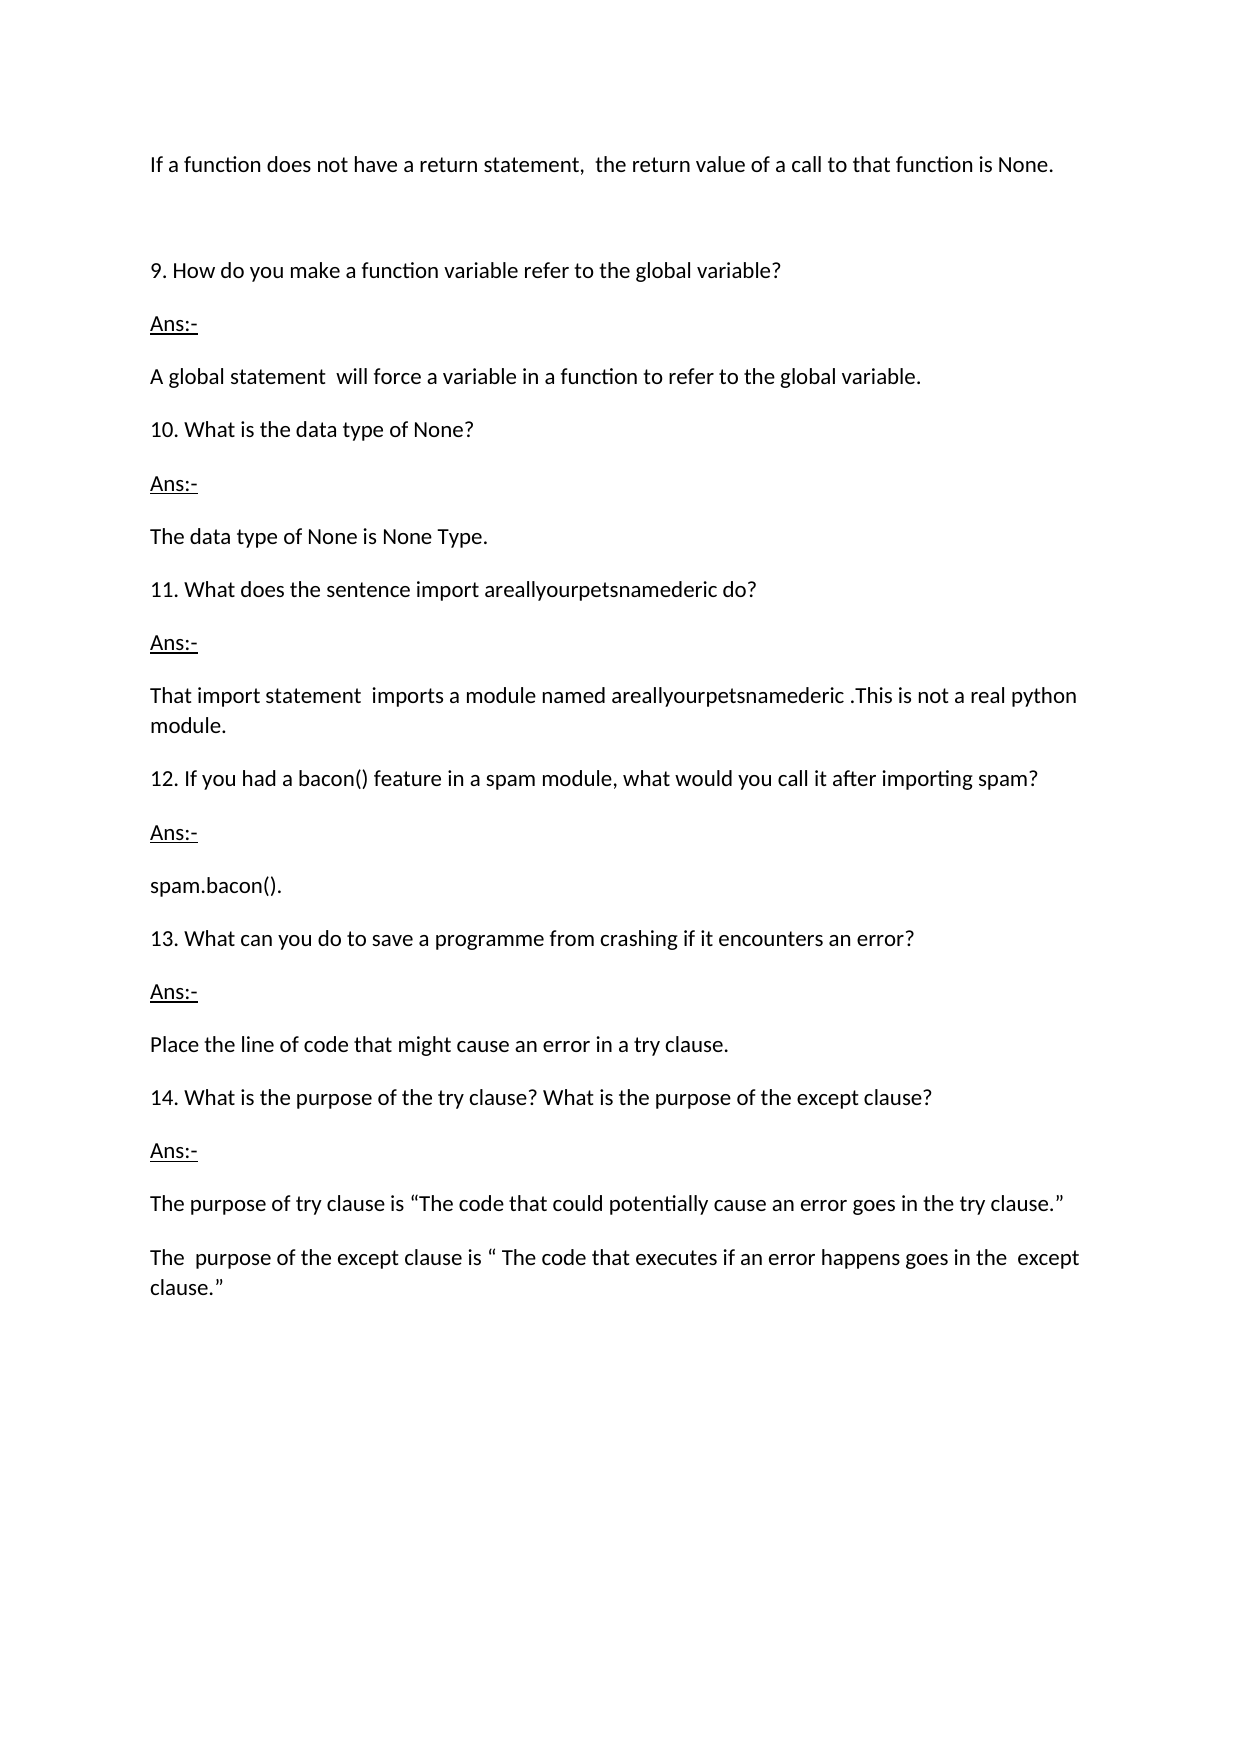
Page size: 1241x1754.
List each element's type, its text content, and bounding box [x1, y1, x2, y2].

text If a function does not have a return statement, the return value of a call to that function is None. [150, 150, 1090, 178]
text 10. What is the data type of None? [150, 416, 1090, 444]
text Ans:- [150, 818, 1090, 846]
text Ans:- [150, 628, 1090, 656]
text Ans:- [150, 1136, 1090, 1164]
text That import statement imports a module named areallyourpetsnamederic .This is not a real python module. [150, 681, 1090, 739]
text 12. If you had a bacon() feature in a spam module, what would you call it after importing spam? [150, 764, 1090, 793]
text Place the line of code that might cause an error in a try clause. [150, 1030, 1090, 1058]
text The purpose of try clause is “The code that could potentially cause an error goes in the try clause.” [150, 1189, 1090, 1218]
text The purpose of the except clause is “ The code that executes if an error happens goes in the except clause.” [150, 1243, 1090, 1301]
text Ans:- [150, 309, 1090, 337]
text A global statement will force a variable in a function to refer to the global variable. [150, 362, 1090, 391]
text 14. What is the purpose of the try clause? What is the purpose of the except clause? [150, 1083, 1090, 1111]
text 13. What can you do to save a programme from crashing if it encounters an error? [150, 924, 1090, 952]
text Ans:- [150, 977, 1090, 1005]
text 11. What does the sentence import areallyourpetsnamederic do? [150, 575, 1090, 603]
text 9. How do you make a function variable refer to the global variable? [150, 256, 1090, 284]
text spam.bacon(). [150, 871, 1090, 899]
text The data type of None is None Type. [150, 522, 1090, 550]
text Ans:- [150, 469, 1090, 497]
